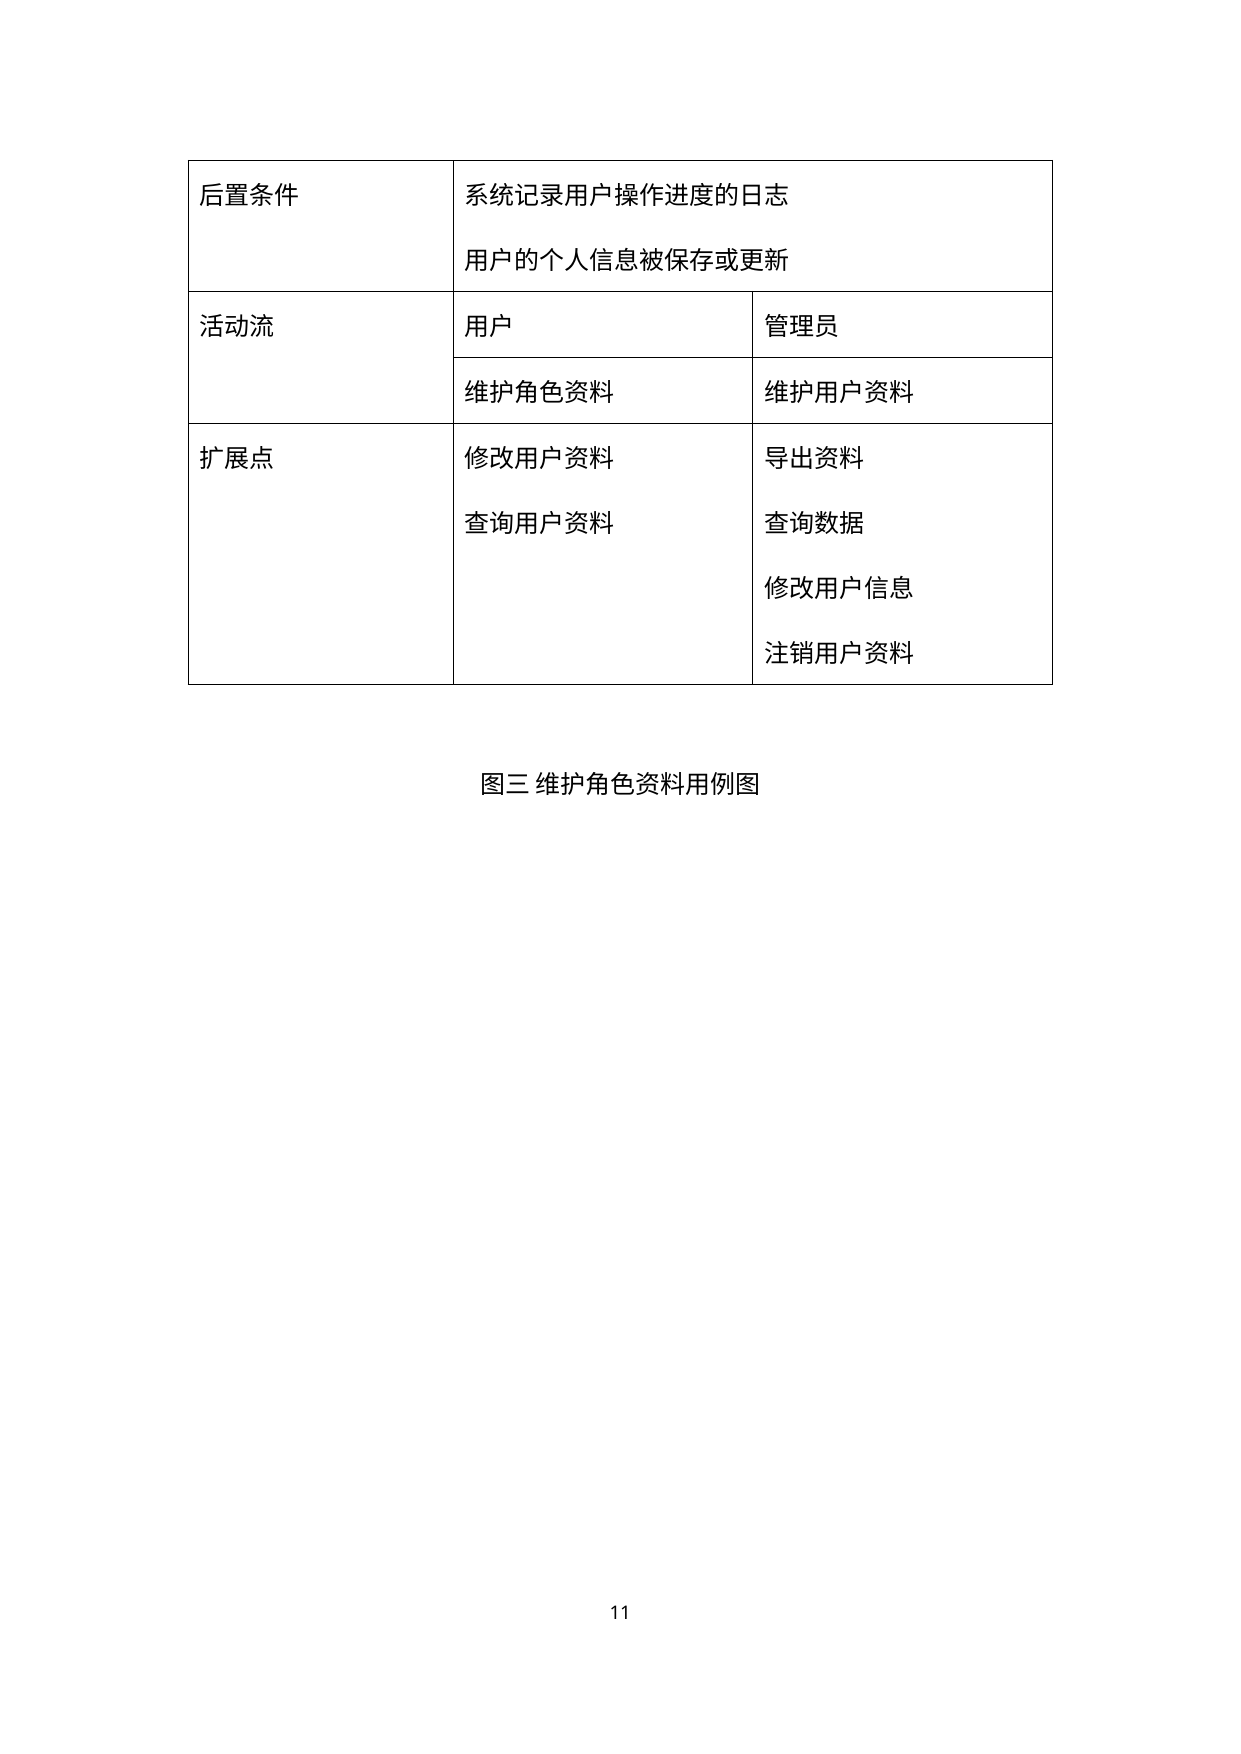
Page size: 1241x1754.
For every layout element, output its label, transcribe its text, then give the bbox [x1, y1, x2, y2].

text 图三 维护角色资料用例图 [187, 750, 1053, 815]
table_cell 维护用户资料 [753, 358, 1052, 423]
table_cell 用户 [454, 292, 752, 357]
table_cell 系统记录用户操作进度的日志 用户的个人信息被保存或更新 [454, 161, 1052, 291]
table_cell 活动流 [189, 292, 453, 423]
table_cell 导出资料 查询数据 修改用户信息 注销用户资料 [753, 424, 1052, 684]
table_cell 维护角色资料 [454, 358, 752, 423]
table_cell 修改用户资料 查询用户资料 [454, 424, 752, 684]
table_cell 管理员 [753, 292, 1052, 357]
table_cell 扩展点 [189, 424, 453, 684]
table_cell 后置条件 [189, 161, 453, 291]
